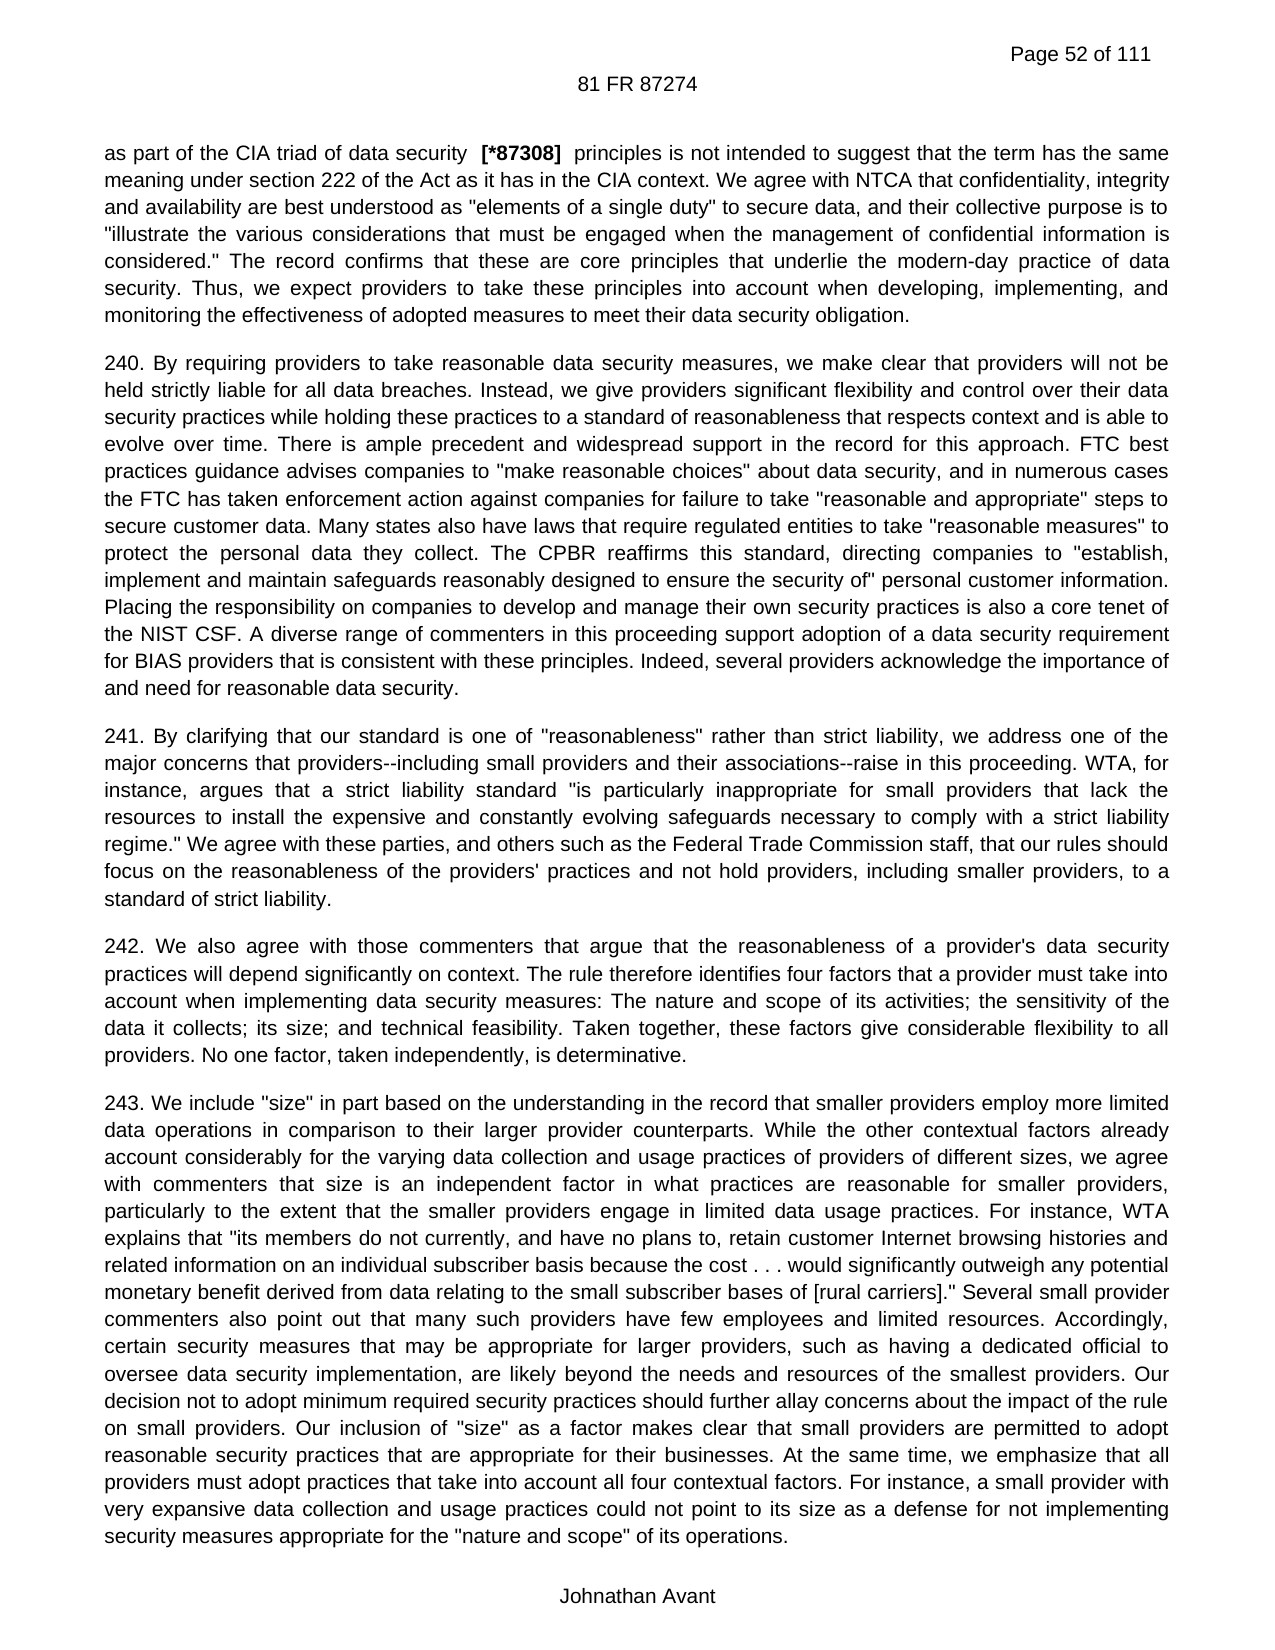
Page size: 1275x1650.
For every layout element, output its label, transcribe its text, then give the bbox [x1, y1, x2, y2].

text 241. By clarifying that our standard is one of "reasonableness" rather than strict liability, we address one of the major concerns that providers--including small providers and their associations--raise in this proceeding. WTA, for instance, argues that a strict liability standard "is particularly inappropriate for small providers that lack the resources to install the expensive and constantly evolving safeguards necessary to comply with a strict liability regime." We agree with these parties, and others such as the Federal Trade Commission staff, that our rules should focus on the reasonableness of the providers' practices and not hold providers, including smaller providers, to a standard of strict liability. [104, 721, 1171, 910]
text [104, 137, 1171, 327]
text 242. We also agree with those commenters that argue that the reasonableness of a provider's data security practices will depend significantly on context. The rule therefore identifies four factors that a provider must take into account when implementing data security measures: The nature and scope of its activities; the sensitivity of the data it collects; its size; and technical feasibility. Taken together, these factors give considerable flexibility to all providers. No one factor, taken independently, is determinative. [104, 931, 1171, 1067]
text 240. By requiring providers to take reasonable data security measures, we make clear that providers will not be held strictly liable for all data breaches. Instead, we give providers significant flexibility and control over their data security practices while holding these practices to a standard of reasonableness that respects context and is able to evolve over time. There is ample precedent and widespread support in the record for this approach. FTC best practices guidance advises companies to "make reasonable choices" about data security, and in numerous cases the FTC has taken enforcement action against companies for failure to take "reasonable and appropriate" steps to secure customer data. Many states also have laws that require regulated entities to take "reasonable measures" to protect the personal data they collect. The CPBR reaffirms this standard, directing companies to "establish, implement and maintain safeguards reasonably designed to ensure the security of" personal customer information. Placing the responsibility on companies to develop and manage their own security practices is also a core tenet of the NIST CSF. A diverse range of commenters in this proceeding support adoption of a data security requirement for BIAS providers that is consistent with these principles. Indeed, several providers acknowledge the importance of and need for reasonable data security. [104, 348, 1171, 700]
text 243. We include "size" in part based on the understanding in the record that smaller providers employ more limited data operations in comparison to their larger provider counterparts. While the other contextual factors already account considerably for the varying data collection and usage practices of providers of different sizes, we agree with commenters that size is an independent factor in what practices are reasonable for smaller providers, particularly to the extent that the smaller providers engage in limited data usage practices. For instance, WTA explains that "its members do not currently, and have no plans to, retain customer Internet browsing histories and related information on an individual subscriber basis because the cost . . . would significantly outweigh any potential monetary benefit derived from data relating to the small subscriber bases of [rural carriers]." Several small provider commenters also point out that many such providers have few employees and limited resources. Accordingly, certain security measures that may be appropriate for larger providers, such as having a dedicated official to oversee data security implementation, are likely beyond the needs and resources of the smallest providers. Our decision not to adopt minimum required security practices should further allay concerns about the impact of the rule on small providers. Our inclusion of "size" as a factor makes clear that small providers are permitted to adopt reasonable security practices that are appropriate for their businesses. At the same time, we emphasize that all providers must adopt practices that take into account all four contextual factors. For instance, a small provider with very expansive data collection and usage practices could not point to its size as a defense for not implementing security measures appropriate for the "nature and scope" of its operations. [104, 1087, 1171, 1548]
